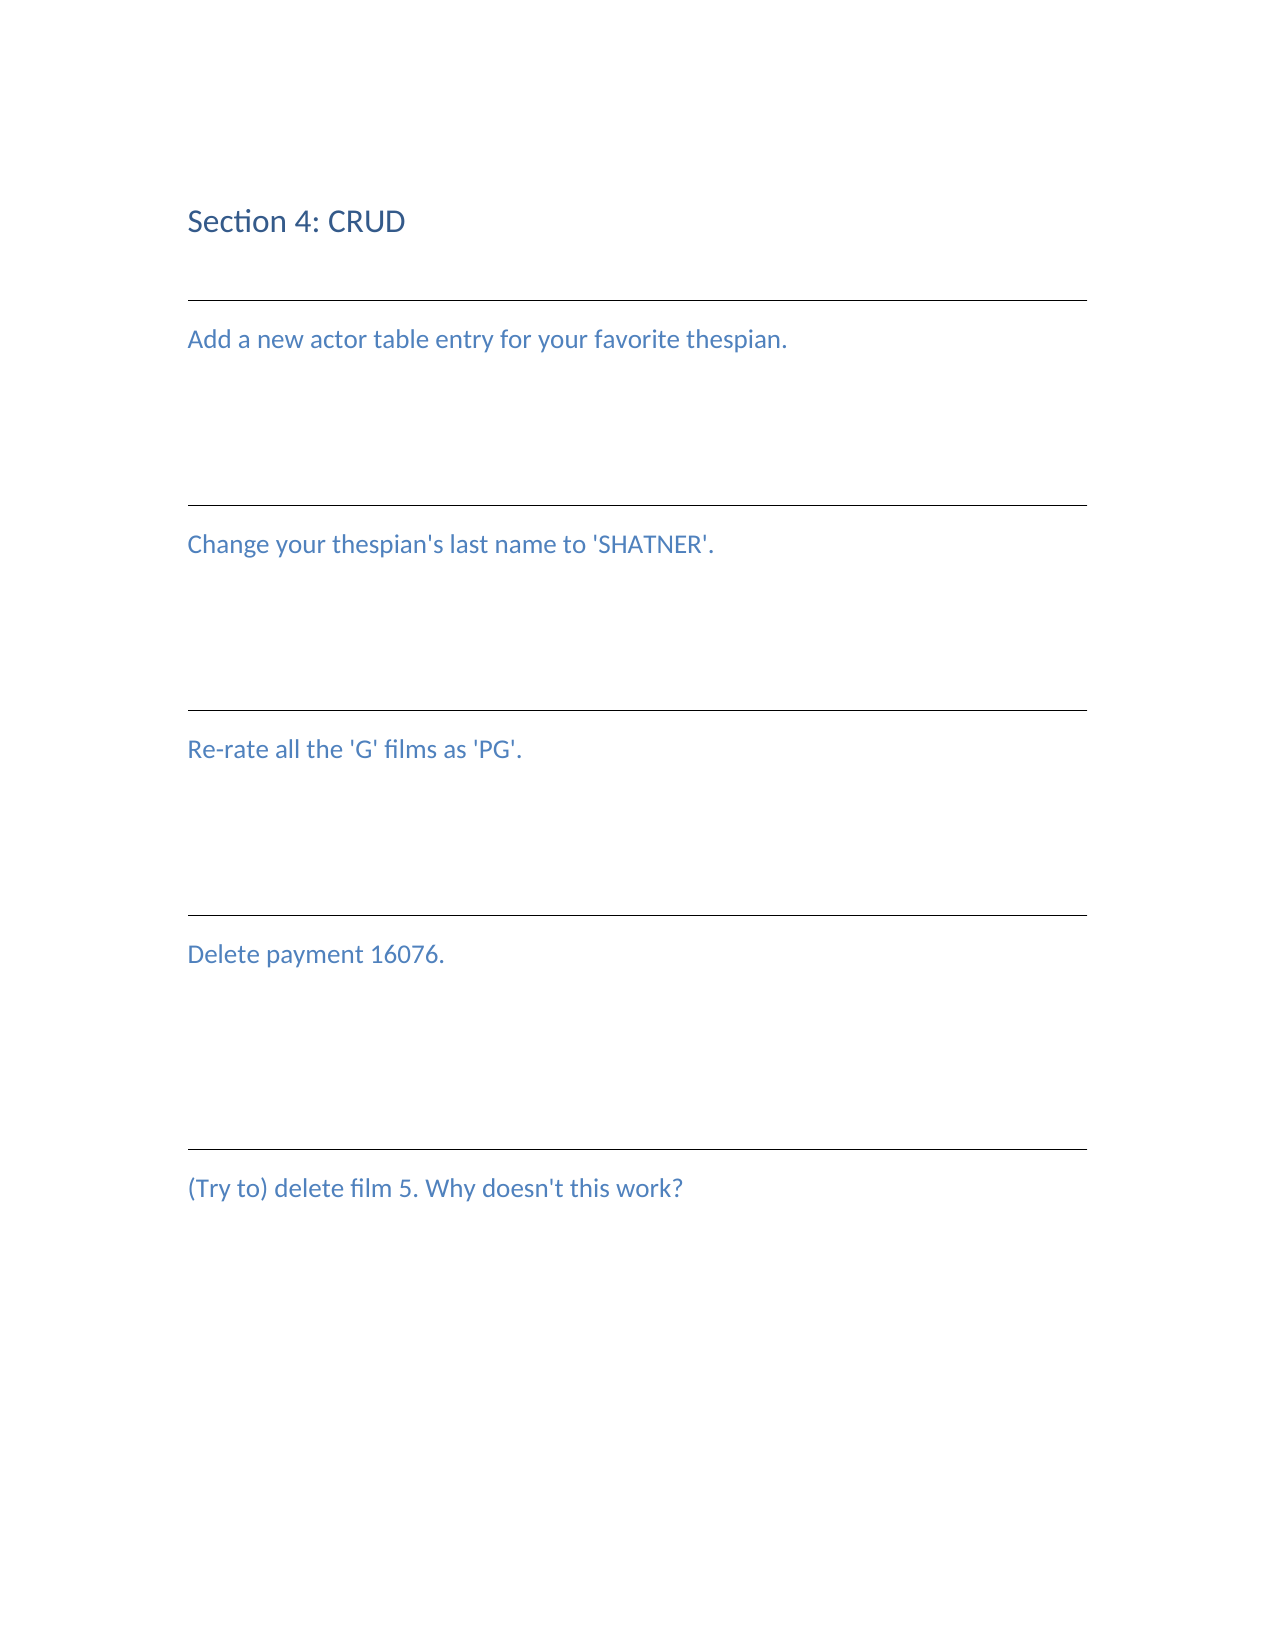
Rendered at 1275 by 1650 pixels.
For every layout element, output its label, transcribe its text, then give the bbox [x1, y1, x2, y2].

subtitle Change your thespian's last name to 'SHATNER'. [187, 527, 1087, 593]
subtitle Add a new actor table entry for your favorite thespian. [187, 322, 1087, 388]
subtitle (Try to) delete film 5. Why doesn't this work? [187, 1171, 1087, 1237]
subtitle Section 4: CRUD [187, 200, 1087, 241]
subtitle Re-rate all the 'G' films as 'PG'. [187, 732, 1087, 798]
subtitle Delete payment 16076. [187, 937, 1087, 1003]
